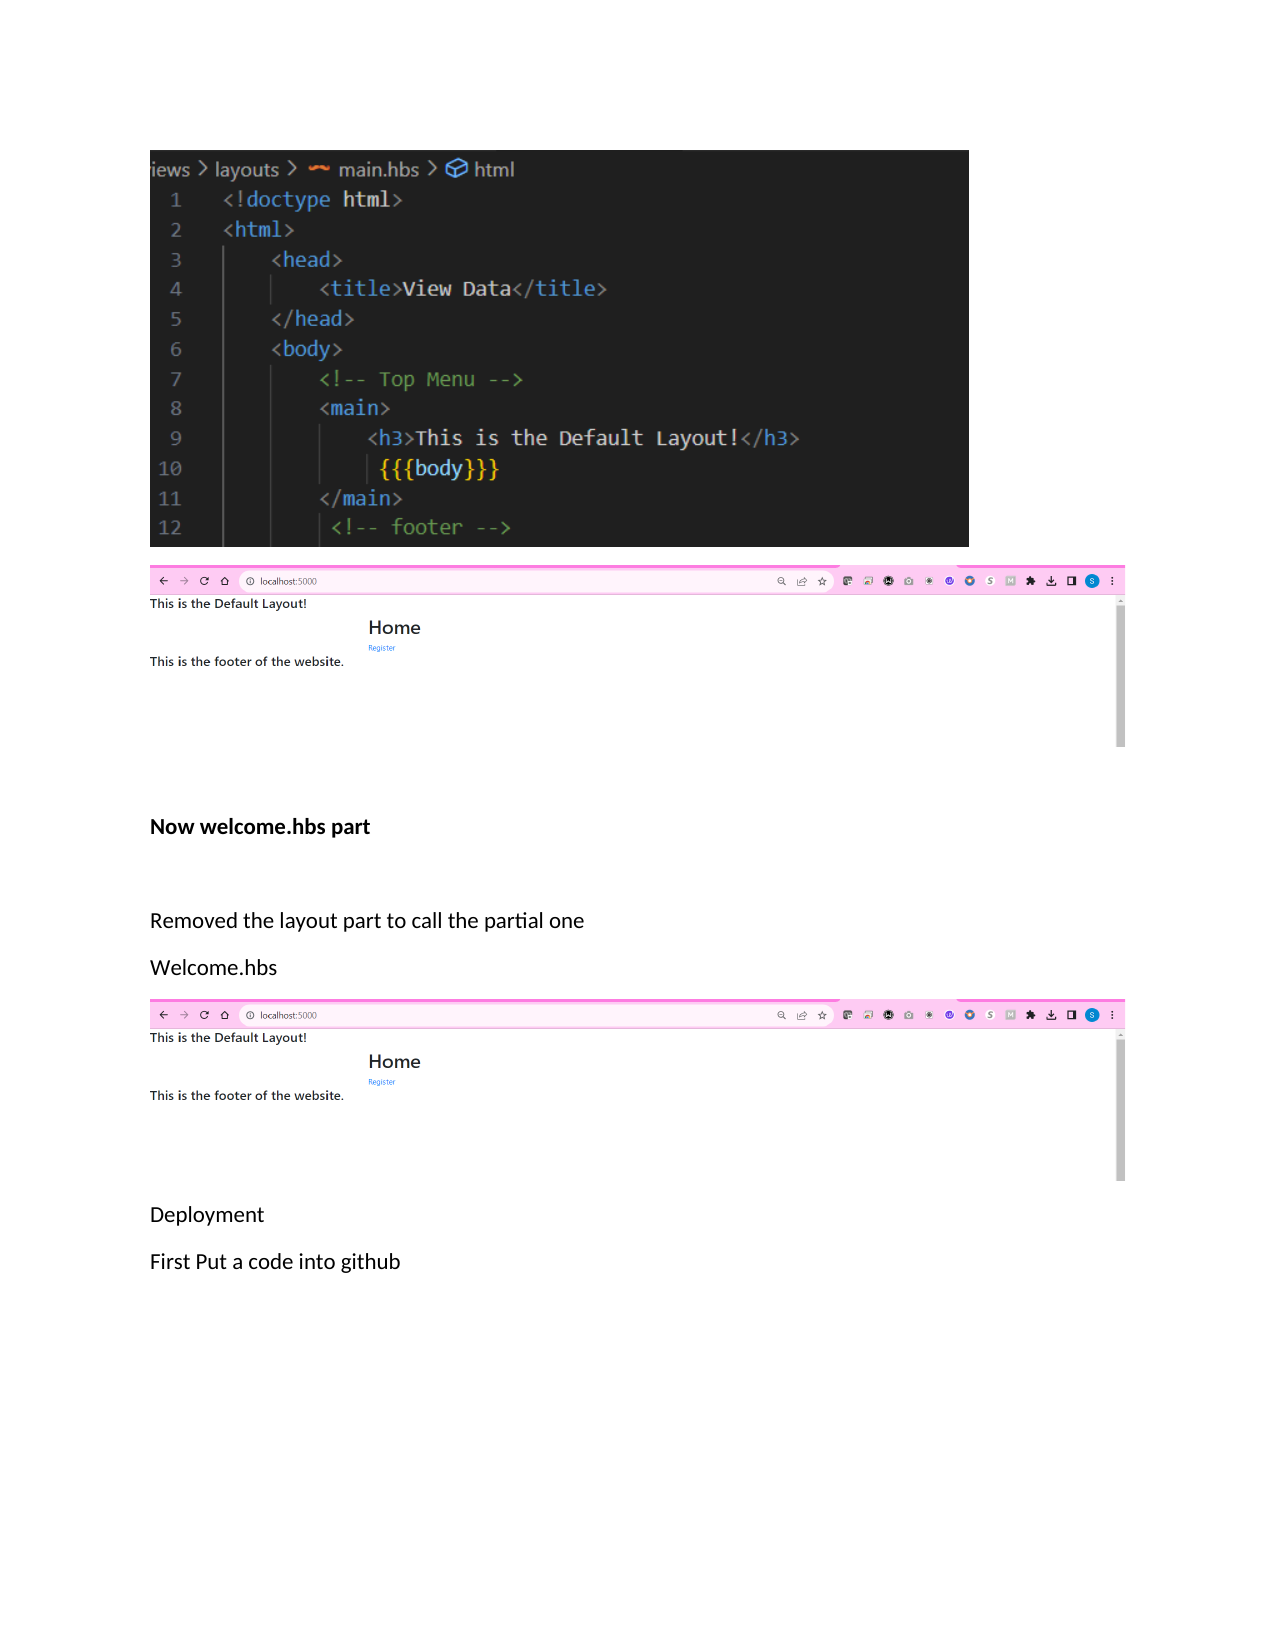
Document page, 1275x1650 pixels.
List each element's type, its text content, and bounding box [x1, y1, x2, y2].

picture [150, 150, 969, 547]
picture [150, 999, 1125, 1181]
text First Put a code into github [150, 1247, 1125, 1275]
text Removed the layout part to call the partial one [150, 906, 1125, 934]
picture [150, 565, 1125, 747]
text Deployment [150, 1200, 1125, 1228]
text Now welcome.hbs part [150, 812, 1125, 840]
text Welcome.hbs [150, 953, 1125, 981]
